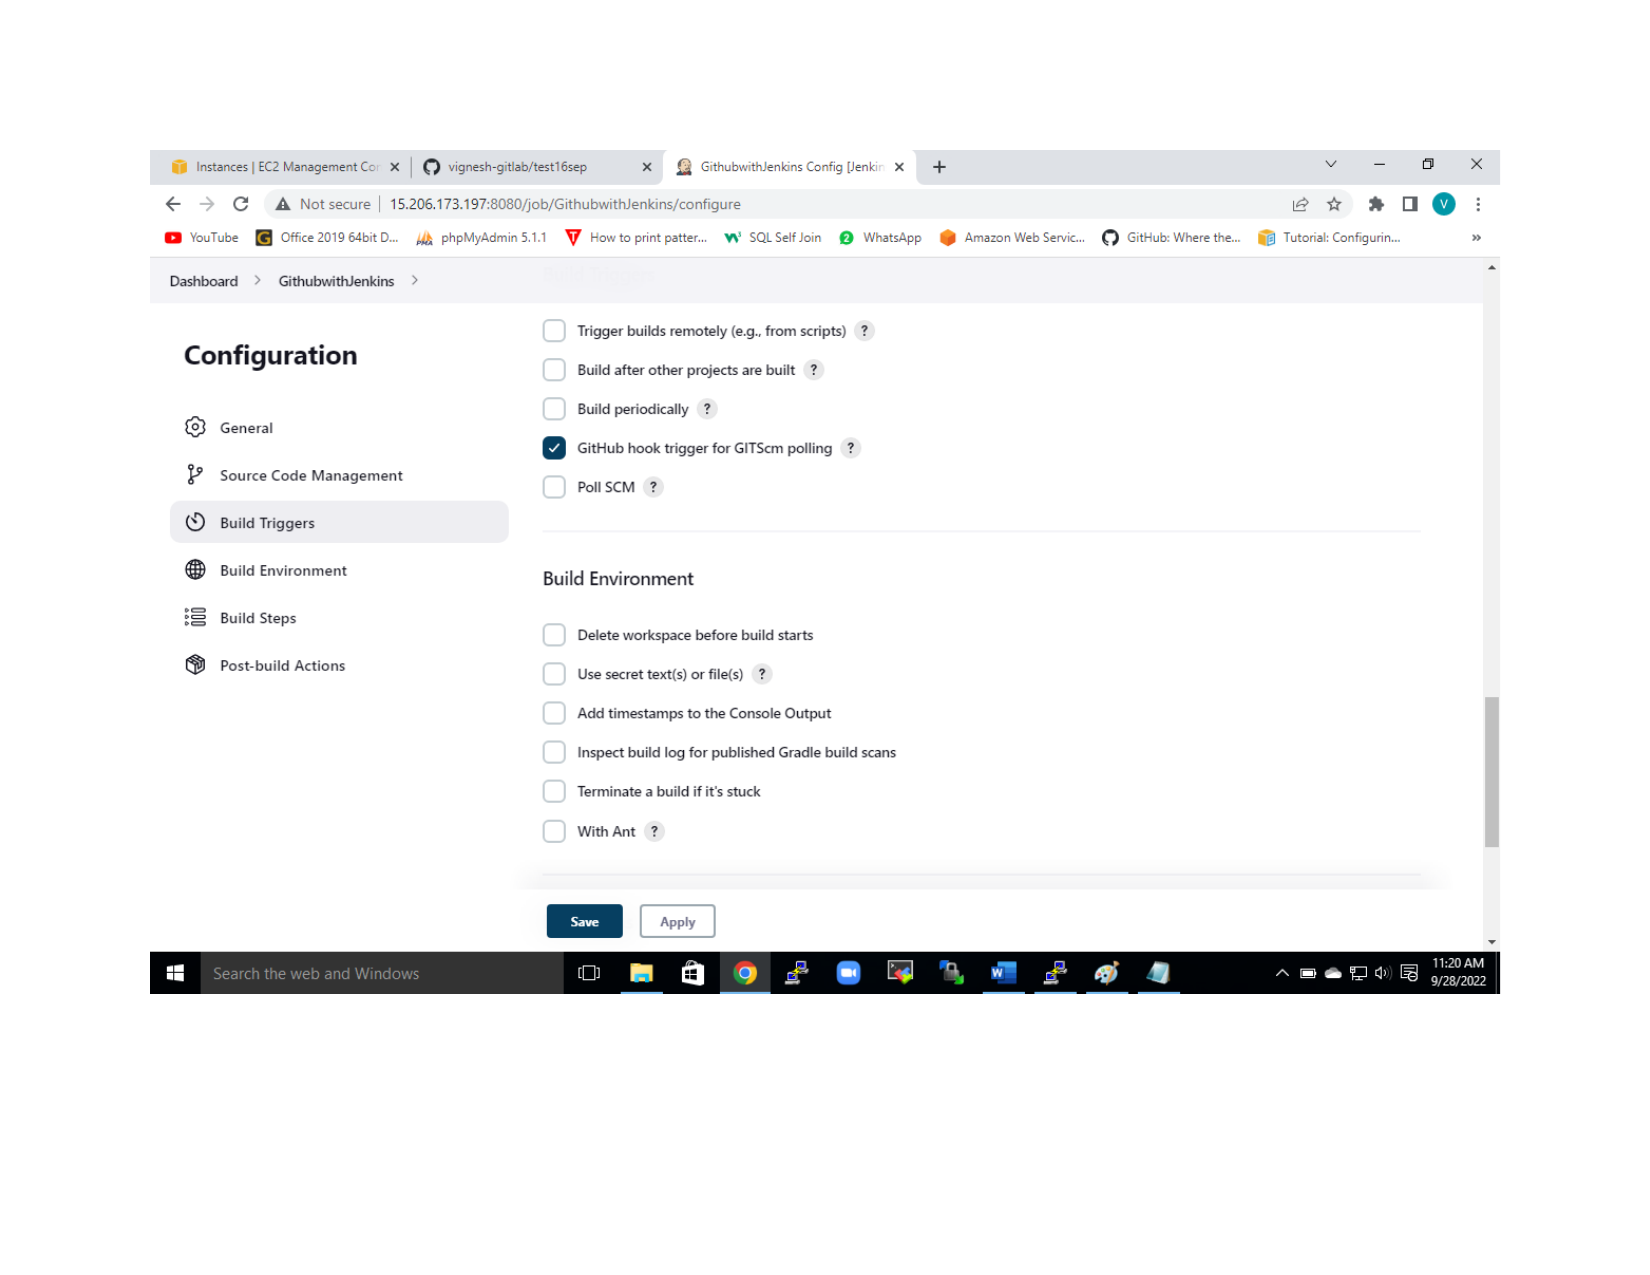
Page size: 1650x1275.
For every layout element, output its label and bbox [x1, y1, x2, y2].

picture [150, 150, 1500, 994]
